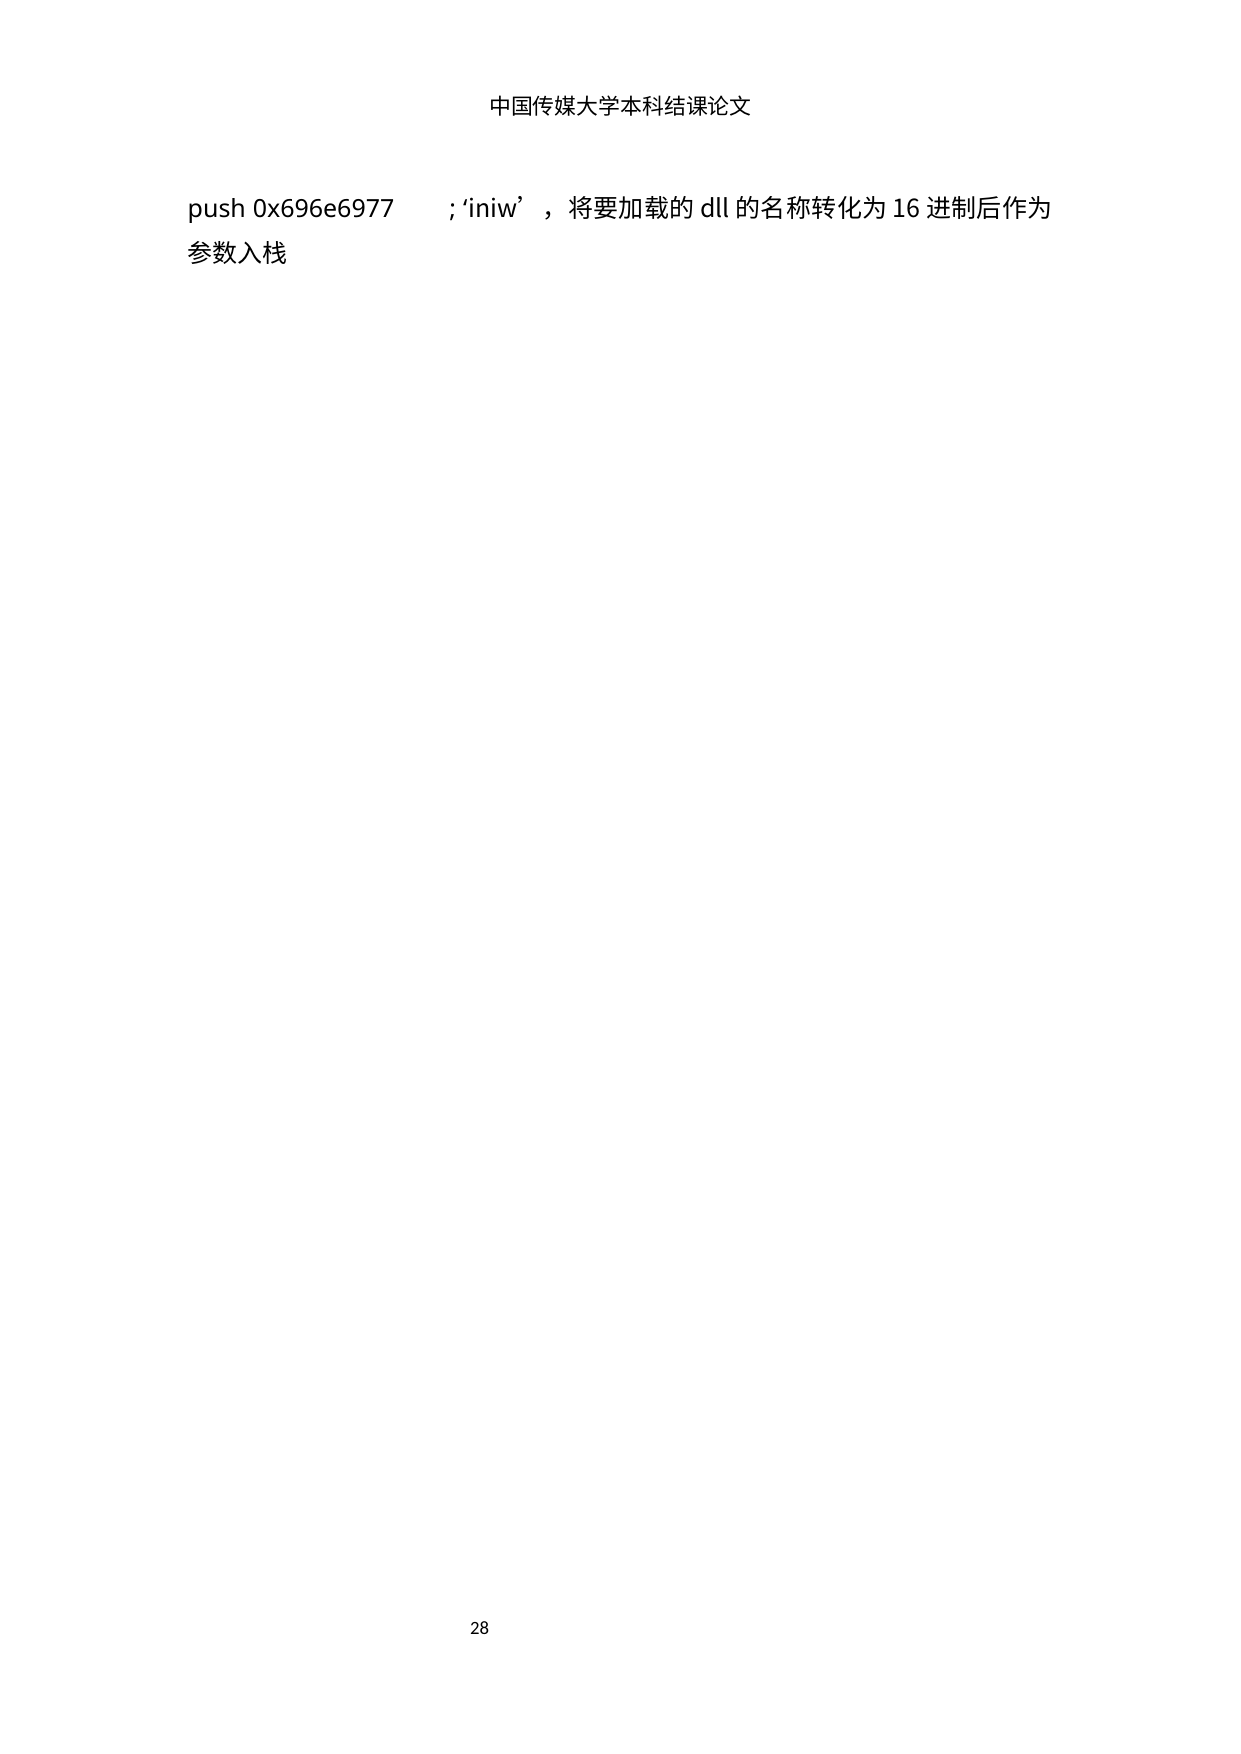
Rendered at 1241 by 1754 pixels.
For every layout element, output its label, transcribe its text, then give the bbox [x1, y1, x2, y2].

text push 0x696e6977 ; ‘iniw’，将要加载的dll的名称转化为16进制后作为参数入栈 [187, 188, 1053, 270]
